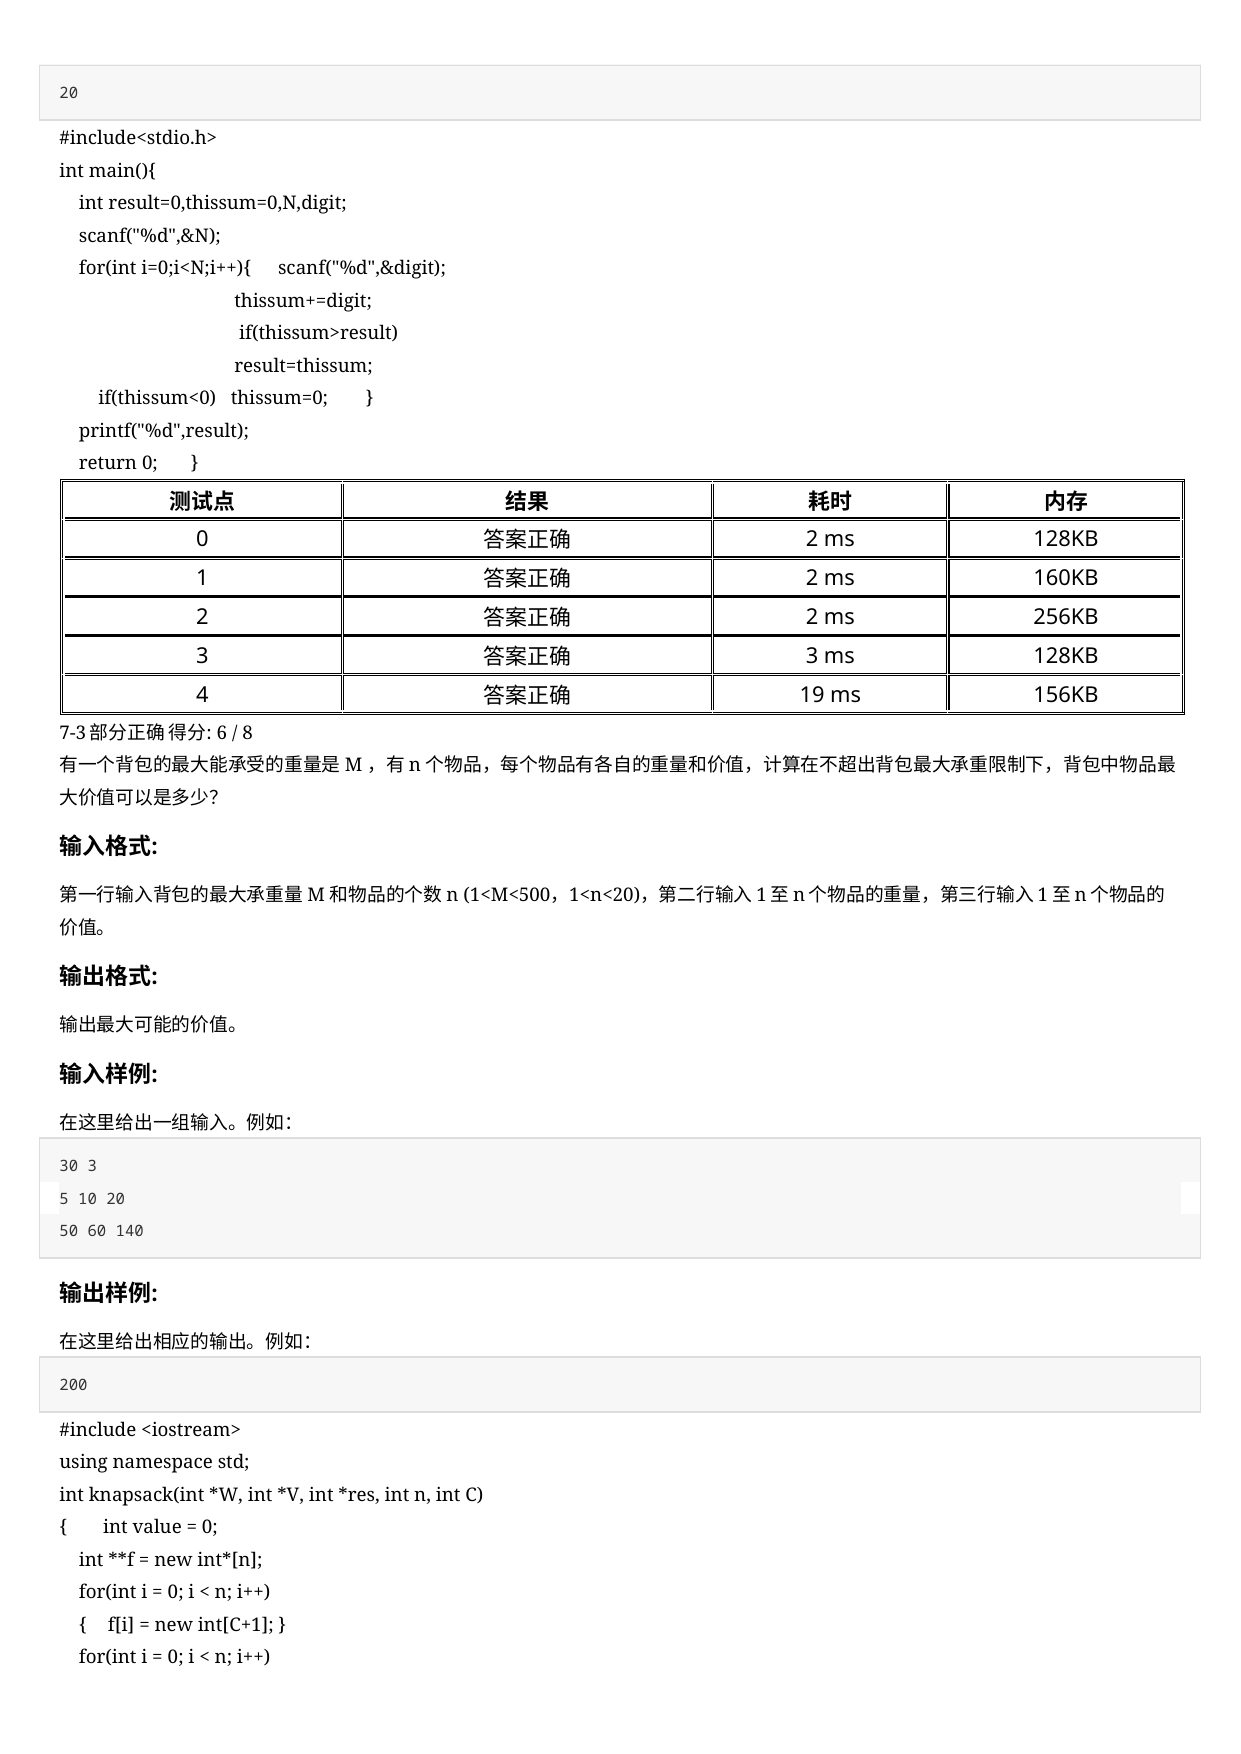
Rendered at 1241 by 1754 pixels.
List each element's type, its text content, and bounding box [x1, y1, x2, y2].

table_cell 19 ms [713, 673, 948, 712]
text scanf("%d",&N); [59, 218, 1181, 251]
table_cell 答案正确 [344, 560, 711, 595]
text if(thissum>result) [59, 316, 1181, 348]
table_cell 答案正确 [344, 637, 711, 673]
text return 0; } [59, 446, 1181, 478]
table_cell 3 [63, 634, 341, 673]
table_cell 1 [63, 556, 341, 595]
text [59, 1640, 1181, 1673]
text { f[i] = new int[C+1]; } [59, 1608, 1181, 1640]
table_cell 128KB [950, 517, 1182, 556]
text 在这里给出相应的输出。例如： [59, 1324, 1181, 1356]
text 7-3部分正确 得分: 6 / 8 [59, 715, 1181, 747]
table_cell 256KB [950, 595, 1182, 634]
table_cell 2 [63, 595, 341, 634]
text result=thissum; [59, 348, 1181, 381]
table_cell 128KB [950, 634, 1182, 673]
text { int value = 0; [59, 1510, 1181, 1543]
text 5 10 20 [59, 1182, 1181, 1202]
table_header 内存 [948, 482, 1182, 517]
text thissum+=digit; [59, 283, 1181, 316]
table_cell 156KB [948, 673, 1183, 712]
table_cell 答案正确 [343, 676, 712, 712]
text for(int i=0;i<N;i++){ scanf("%d",&digit); [59, 251, 1181, 283]
text 50 60 140 [40, 1202, 1200, 1257]
text 输出样例: [59, 1259, 1181, 1324]
text 20 [40, 66, 1200, 119]
text if(thissum<0) thissum=0; } [59, 381, 1181, 413]
text printf("%d",result); [59, 413, 1181, 446]
table_cell 0 [63, 517, 341, 556]
text 输入格式: [59, 812, 1181, 877]
text using namespace std; [59, 1445, 1181, 1478]
text 输出格式: [59, 942, 1181, 1007]
text int main(){ [59, 153, 1181, 186]
text 30 3 [40, 1139, 1200, 1182]
table_cell 2 ms [714, 521, 946, 556]
table_header 耗时 [713, 480, 948, 517]
table_header 测试点 [63, 482, 343, 517]
table_cell 160KB [950, 556, 1182, 595]
table_cell 4 [61, 673, 343, 712]
text 200 [40, 1358, 1200, 1411]
text 在这里给出一组输入。例如： [59, 1105, 1181, 1137]
table_cell 2 ms [714, 598, 946, 634]
table_cell 答案正确 [344, 521, 711, 556]
text for(int i = 0; i < n; i++) [59, 1575, 1181, 1608]
text #include<stdio.h> [59, 121, 1181, 153]
text 输入样例: [59, 1040, 1181, 1105]
text #include <iostream> [59, 1413, 1181, 1445]
table_cell 3 ms [714, 637, 946, 673]
table_cell 答案正确 [344, 598, 711, 634]
text int result=0,thissum=0,N,digit; [59, 186, 1181, 218]
text 有一个背包的最大能承受的重量是 M ，有 n 个物品，每个物品有各自的重量和价值，计算在不超出背包最大承重限制下，背包中物品最大价值可以是多少？ [59, 747, 1181, 812]
table_cell 2 ms [714, 560, 946, 595]
text 第一行输入背包的最大承重量 M 和物品的个数 n (1<M<500，1<n<20)，第二行输入1至n个物品的重量，第三行输入1至n个物品的价值。 [59, 877, 1181, 942]
text 输出最大可能的价值。 [59, 1007, 1181, 1040]
text int knapsack(int *W, int *V, int *res, int n, int C) [59, 1478, 1181, 1510]
table_header 结果 [343, 482, 712, 517]
text int **f = new int*[n]; [59, 1543, 1181, 1575]
